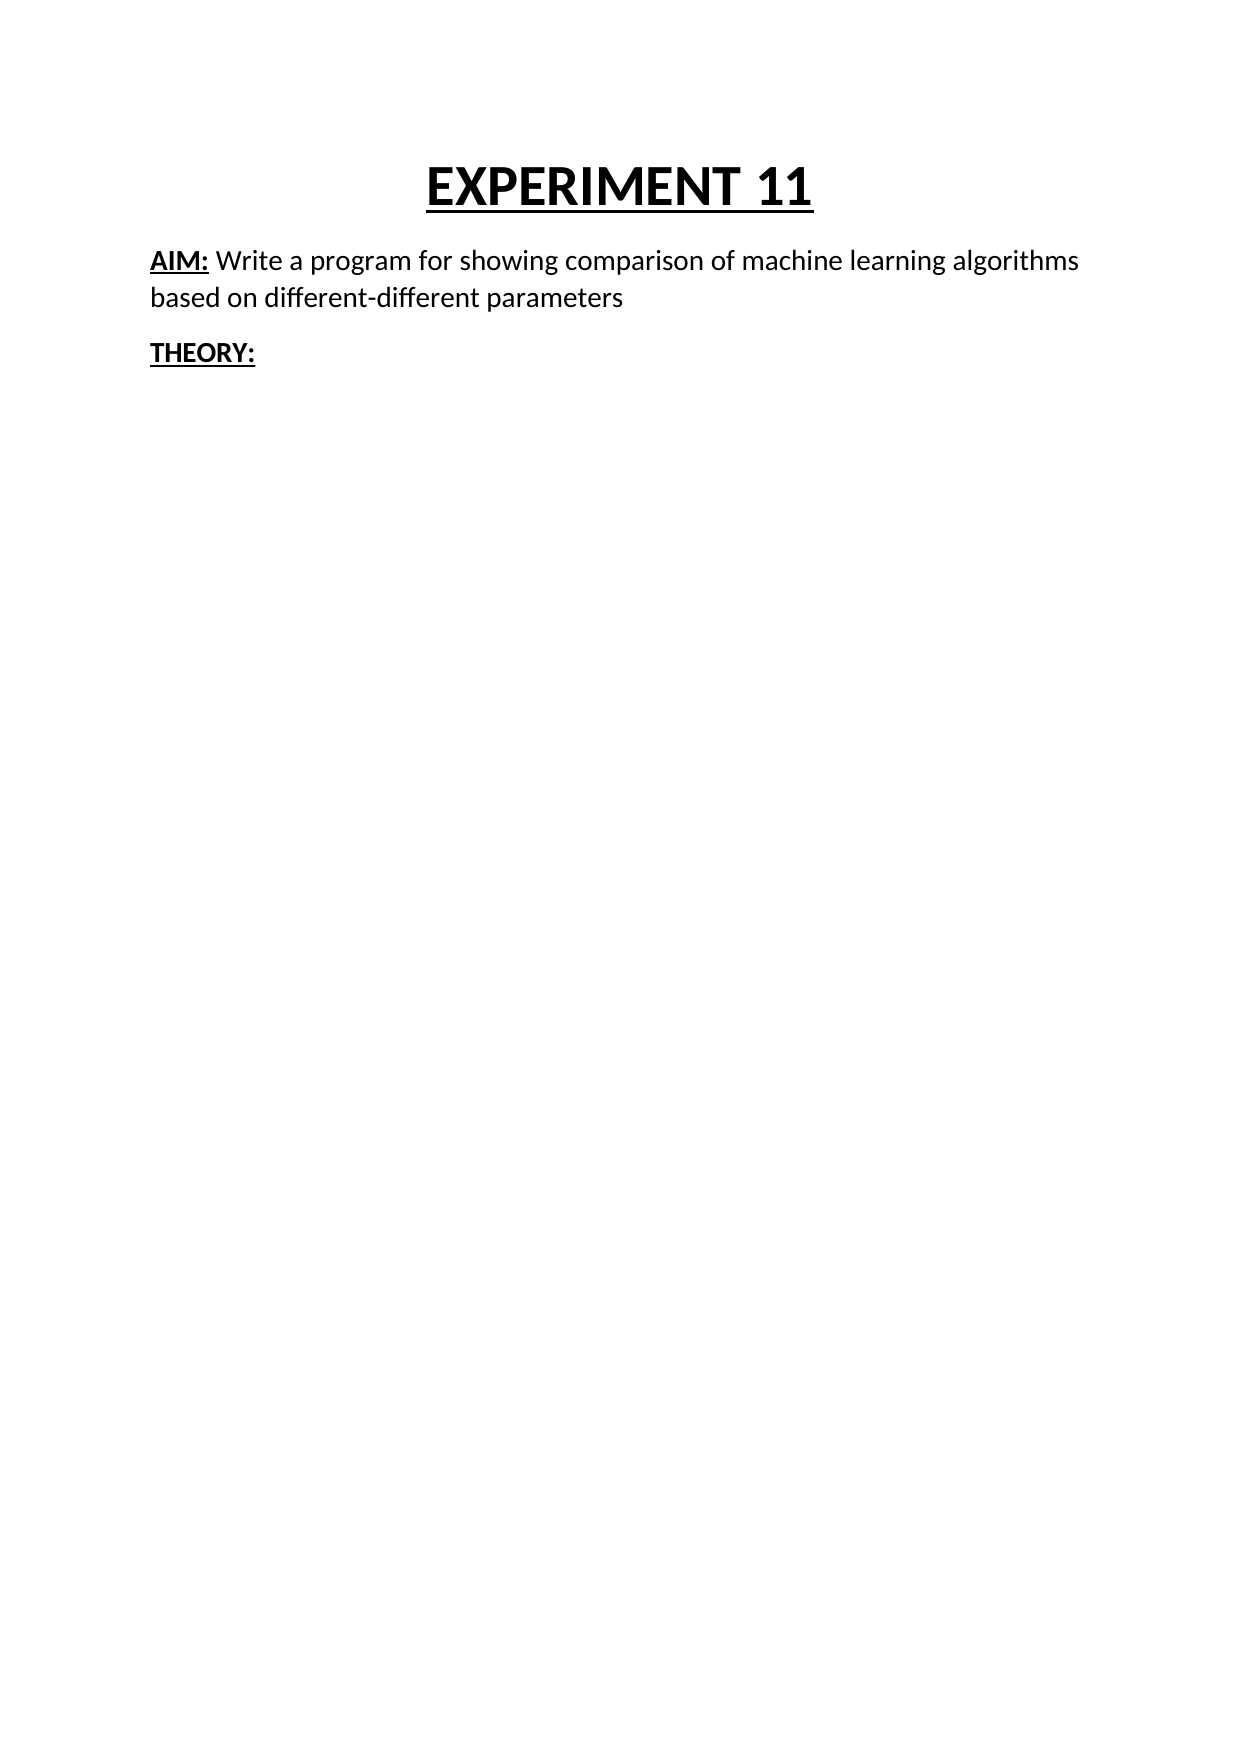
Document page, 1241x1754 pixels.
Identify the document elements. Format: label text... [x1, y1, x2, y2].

subtitle EXPERIMENT 11 [148, 152, 1093, 219]
text AIM: Write a program for showing comparison of machine learning algorithms based on different-different parameters [150, 242, 1093, 315]
text THEORY: [150, 334, 1093, 370]
